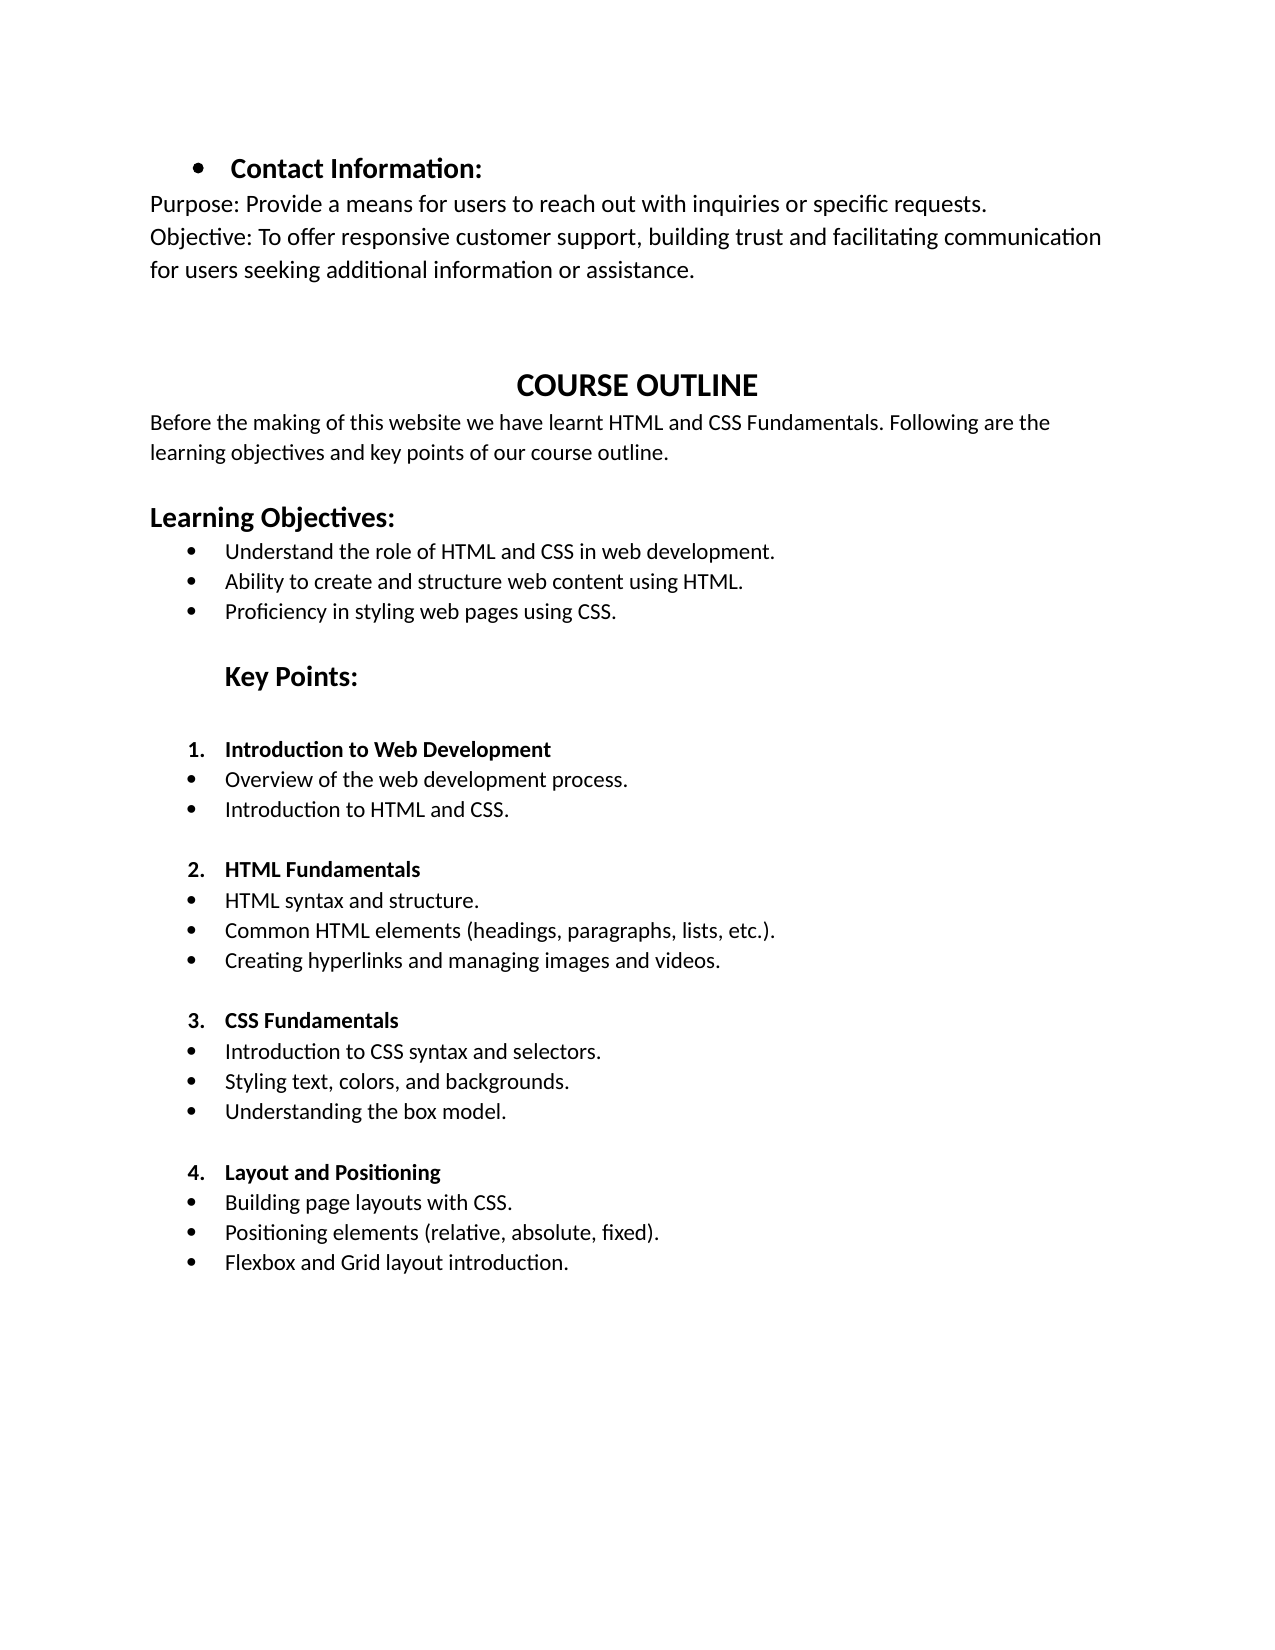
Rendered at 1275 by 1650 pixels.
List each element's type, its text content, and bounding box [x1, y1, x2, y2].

list Introduction to HTML and CSS. [187, 795, 1125, 823]
list Creating hyperlinks and managing images and videos. [187, 946, 1125, 974]
list HTML syntax and structure. [187, 886, 1125, 914]
list CSS Fundamentals [187, 1007, 1125, 1035]
text Objective: To offer responsive customer support, building trust and facilitating communication for users seeking additional information or assistance. [150, 221, 1125, 285]
list Flexbox and Grid layout introduction. [187, 1248, 1125, 1276]
list Overview of the web development process. [187, 765, 1125, 793]
list Proficiency in styling web pages using CSS. [187, 597, 1125, 626]
list Ability to create and structure web content using HTML. [187, 567, 1125, 595]
list Styling text, colors, and backgrounds. [187, 1067, 1125, 1095]
list HTML Fundamentals [187, 856, 1125, 884]
text Before the making of this website we have learnt HTML and CSS Fundamentals. Following are the learning objectives and key points of our course outline. [150, 408, 1125, 466]
text Learning Objectives: [150, 499, 1125, 534]
list Key Points: [225, 658, 1125, 693]
text COURSE OUTLINE [150, 364, 1125, 405]
list Understanding the box model. [187, 1097, 1125, 1125]
list Common HTML elements (headings, paragraphs, lists, etc.). [187, 916, 1125, 944]
list Contact Information: [193, 150, 1125, 186]
list Positioning elements (relative, absolute, fixed). [187, 1218, 1125, 1246]
list Introduction to Web Development [187, 735, 1125, 763]
list Layout and Positioning [187, 1158, 1125, 1186]
list Understand the role of HTML and CSS in web development. [187, 537, 1125, 565]
text Purpose: Provide a means for users to reach out with inquiries or specific requests. [150, 188, 1125, 219]
list Introduction to CSS syntax and selectors. [187, 1037, 1125, 1065]
list Building page layouts with CSS. [187, 1188, 1125, 1216]
